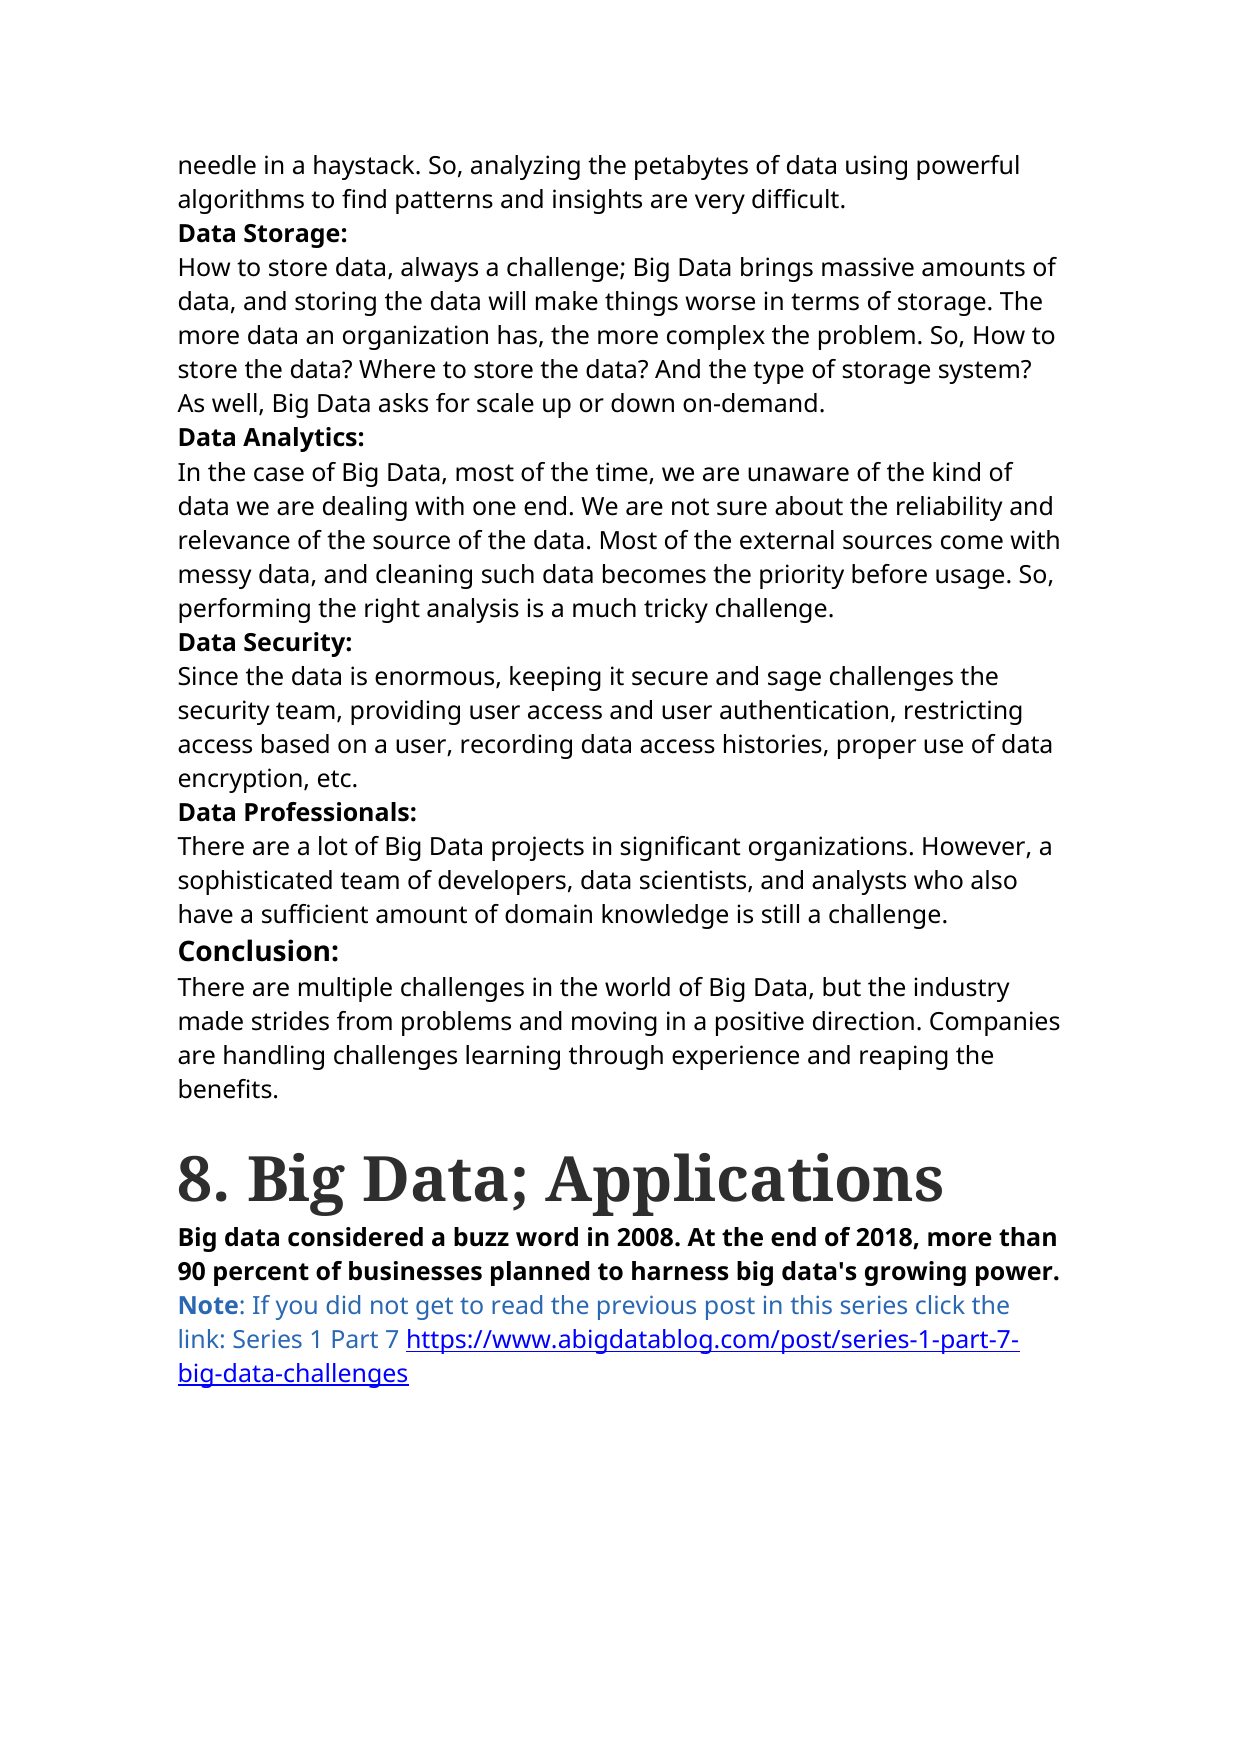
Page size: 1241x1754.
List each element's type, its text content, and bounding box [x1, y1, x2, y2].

text Data Storage: [177, 216, 1063, 250]
text There are a lot of Big Data projects in significant organizations. However, a sophisticated team of developers, data scientists, and analysts who also have a sufficient amount of domain knowledge is still a challenge. [177, 829, 1063, 931]
text Since the data is enormous, keeping it secure and sage challenges the security team, providing user access and user authentication, restricting access based on a user, recording data access histories, proper use of data encryption, etc. [177, 658, 1063, 795]
text Big data considered a buzz word in 2008. At the end of 2018, more than 90 percent of businesses planned to harness big data's growing power. [177, 1219, 1063, 1288]
text Conclusion: [177, 931, 1063, 969]
text Note: If you did not get to read the previous post in this series click the link: Series 1 Part 7 https://www.abigdatablog.com/post/series-1-part-7-big-data-challenges [177, 1288, 1063, 1390]
text In the case of Big Data, most of the time, we are unaware of the kind of data we are dealing with one end. We are not sure about the reliability and relevance of the source of the data. Most of the external sources come with messy data, and cleaning such data becomes the priority before usage. So, performing the right analysis is a much tricky challenge. [177, 454, 1063, 624]
text 8. Big Data; Applications [177, 1134, 1063, 1219]
text How to store data, always a challenge; Big Data brings massive amounts of data, and storing the data will make things worse in terms of storage. The more data an organization has, the more complex the problem. So, How to store the data? Where to store the data? And the type of storage system? As well, Big Data asks for scale up or down on-demand. [177, 250, 1063, 420]
text Data Security: [177, 624, 1063, 658]
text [177, 148, 1063, 216]
text There are multiple challenges in the world of Big Data, but the industry made strides from problems and moving in a positive direction. Companies are handling challenges learning through experience and reaping the benefits. [177, 969, 1063, 1106]
text Data Analytics: [177, 420, 1063, 454]
text Data Professionals: [177, 795, 1063, 829]
